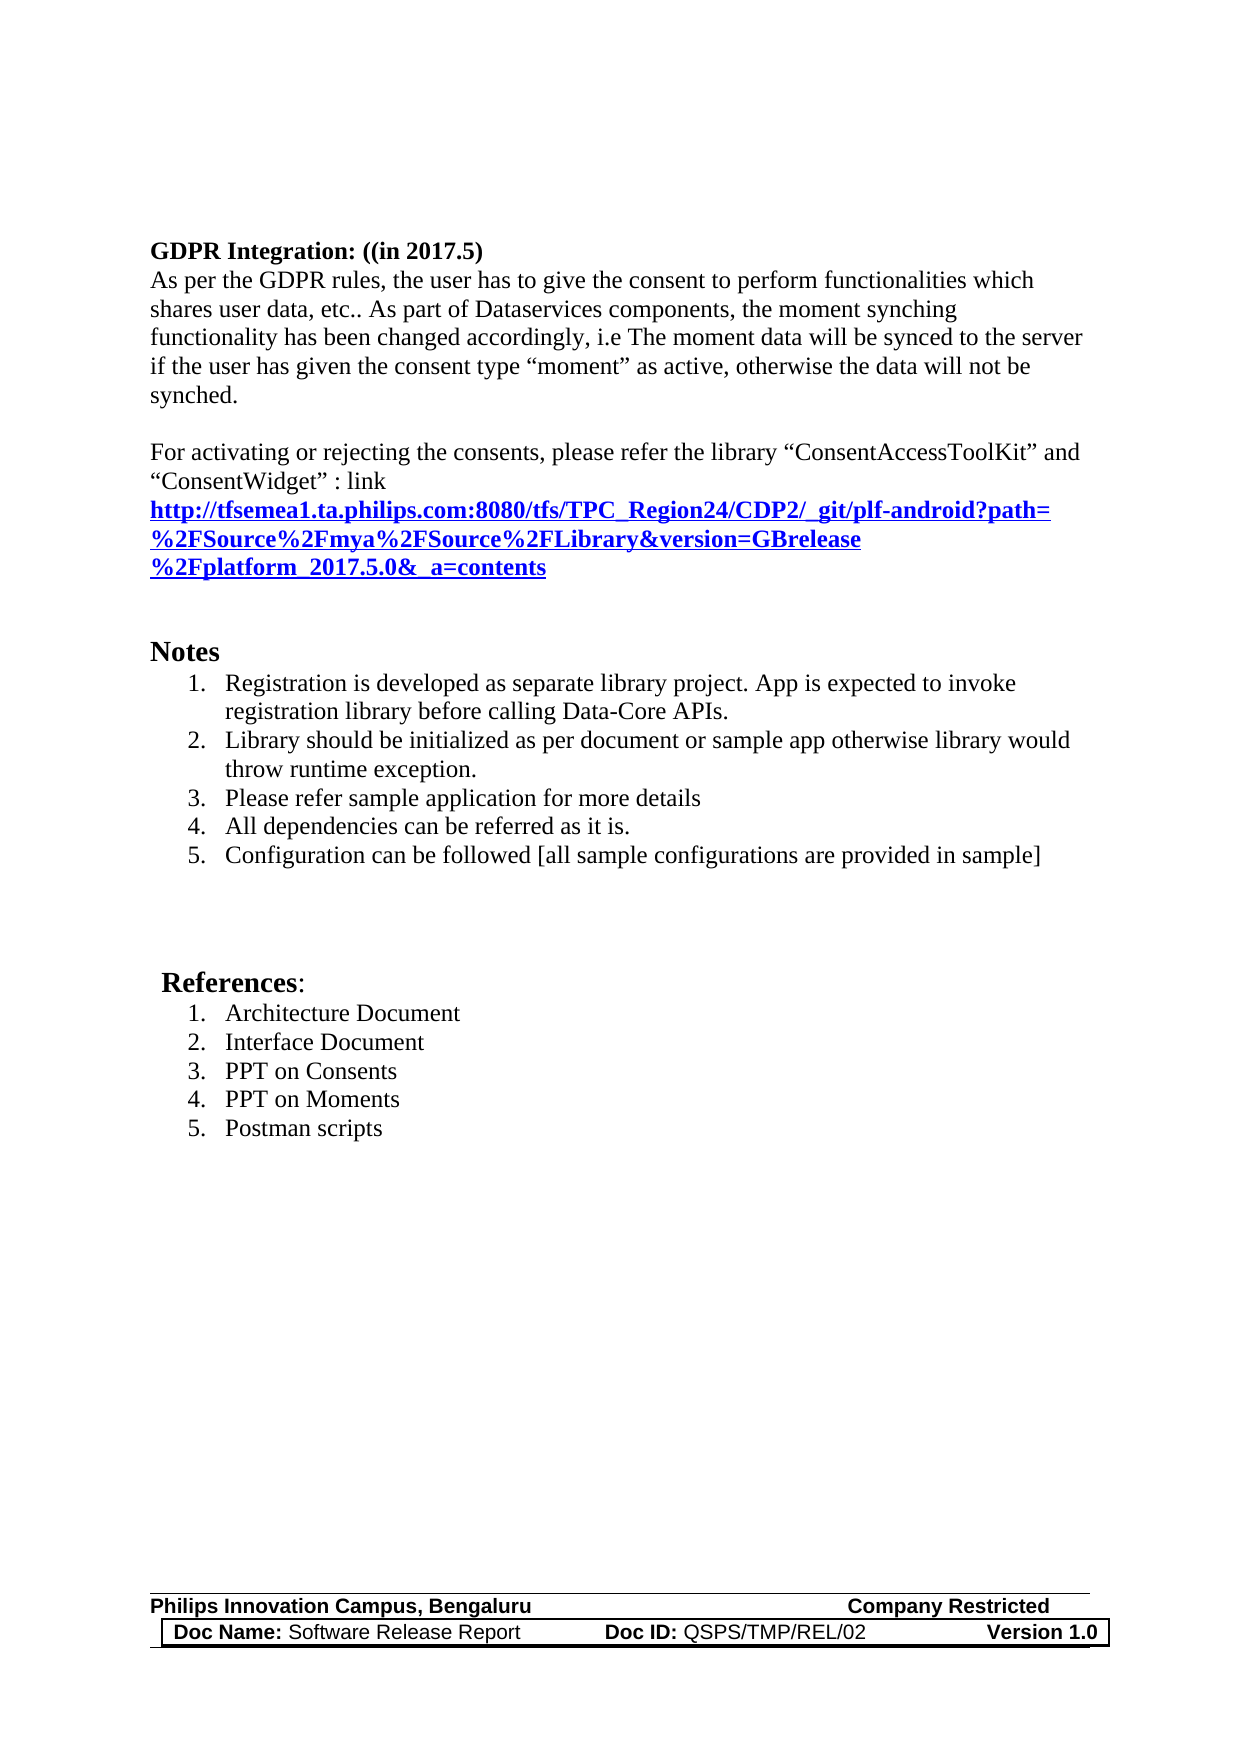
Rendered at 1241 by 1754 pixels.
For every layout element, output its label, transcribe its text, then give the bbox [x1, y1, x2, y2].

list Configuration can be followed [all sample configurations are provided in sample] [187, 840, 1090, 869]
text As per the GDPR rules, the user has to give the consent to perform functionalities which shares user data, etc.. As part of Dataservices components, the moment synching functionality has been changed accordingly, i.e The moment data will be synced to the server if the user has given the consent type “moment” as active, otherwise the data will not be synched. [150, 265, 1090, 409]
list Library should be initialized as per document or sample app otherwise library would throw runtime exception. [187, 725, 1090, 783]
list Registration is developed as separate library project. App is expected to invoke registration library before calling Data-Core APIs. [187, 668, 1090, 725]
list Postman scripts [187, 1113, 1090, 1142]
list Architecture Document [187, 998, 1090, 1027]
subtitle Notes [150, 634, 1090, 668]
list PPT on Consents [187, 1056, 1090, 1084]
text For activating or rejecting the consents, please refer the library “ConsentAccessToolKit” and “ConsentWidget” : link http://tfsemea1.ta.philips.com:8080/tfs/TPC_Region24/CDP2/_git/plf-android?path=%2FSource%2Fmya%2FSource%2FLibrary&version=GBrelease%2Fplatform_2017.5.0&_a=contents [150, 437, 1090, 581]
subtitle References: [161, 965, 1090, 998]
list Interface Document [187, 1027, 1090, 1056]
list All dependencies can be referred as it is. [187, 811, 1090, 840]
text GDPR Integration: ((in 2017.5) [150, 236, 1090, 265]
list PPT on Moments [187, 1084, 1090, 1113]
list Please refer sample application for more details [187, 783, 1090, 811]
